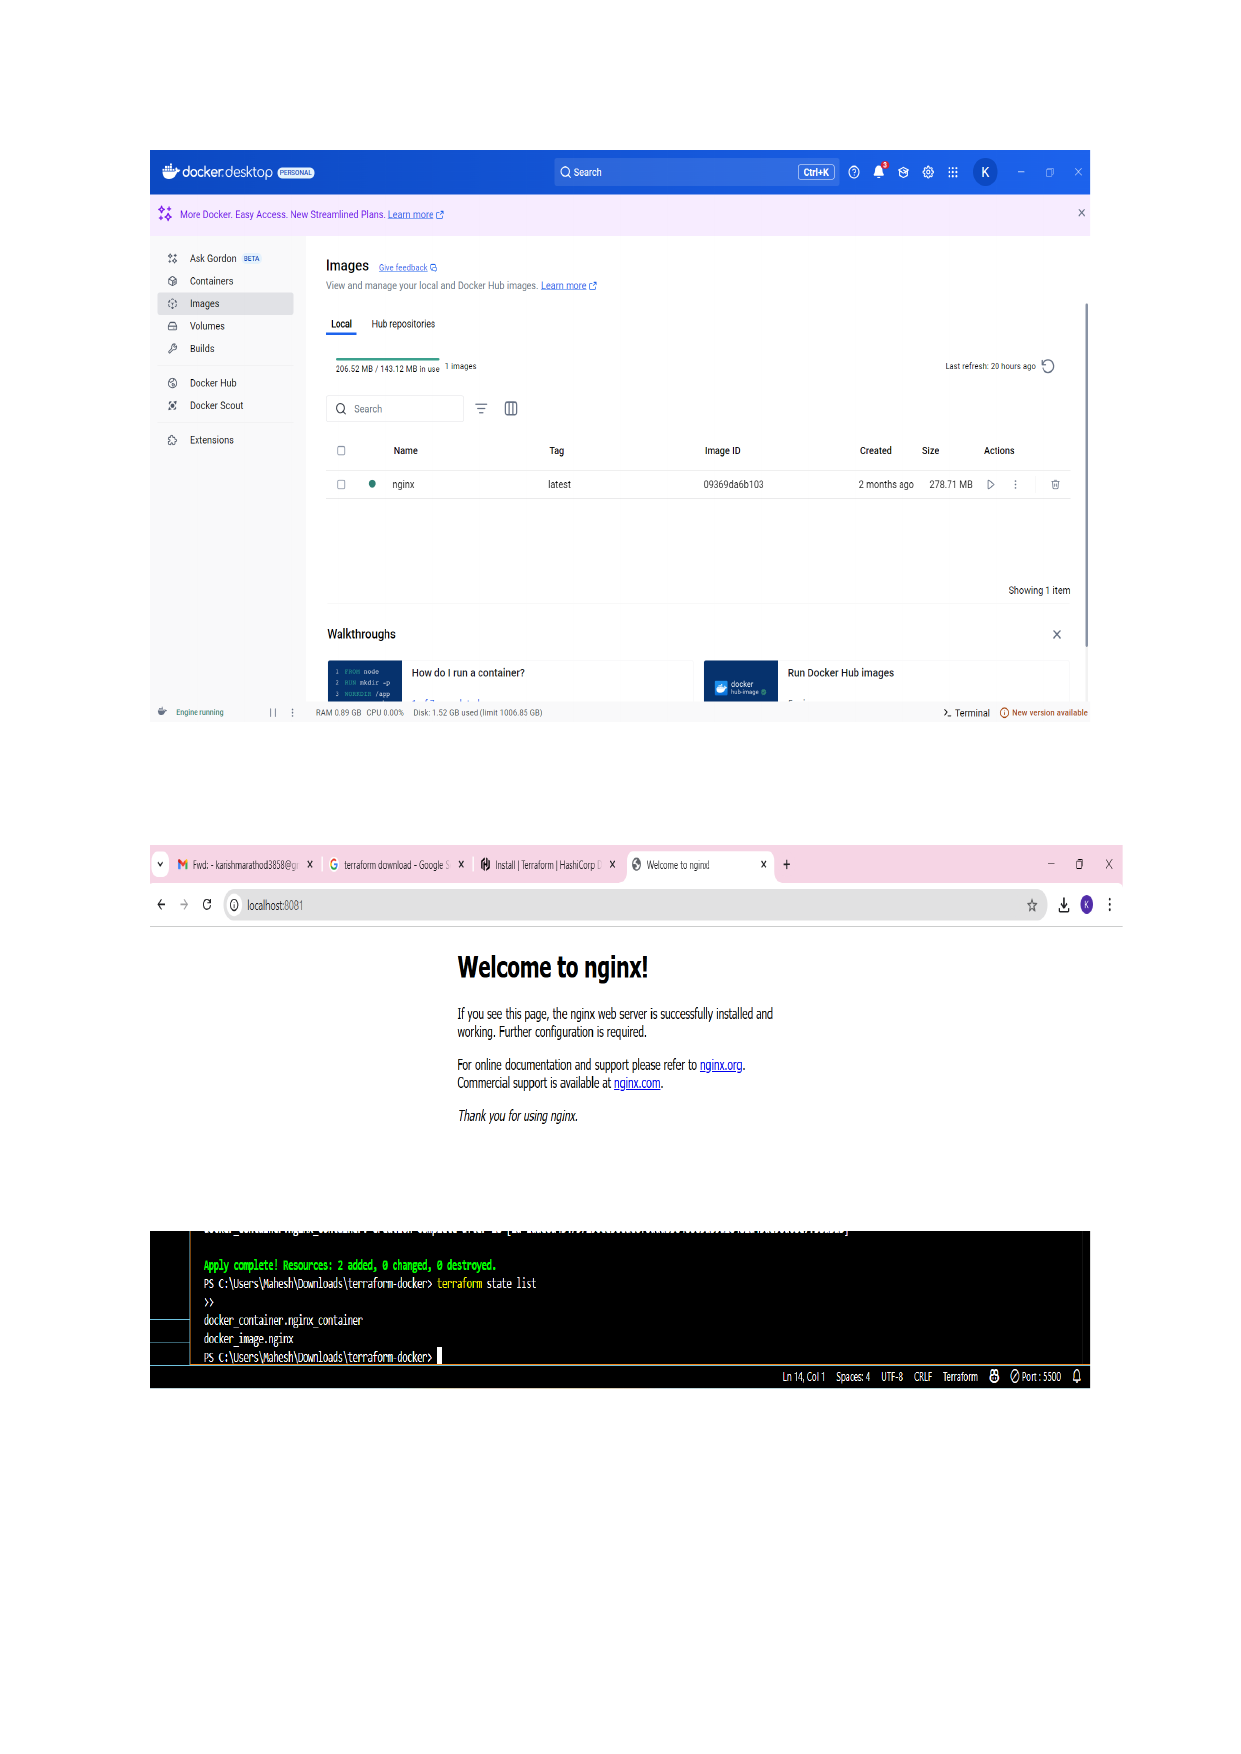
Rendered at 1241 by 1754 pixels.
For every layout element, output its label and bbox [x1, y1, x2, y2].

picture [150, 150, 1091, 722]
picture [150, 1231, 1091, 1389]
picture [150, 845, 1123, 1159]
